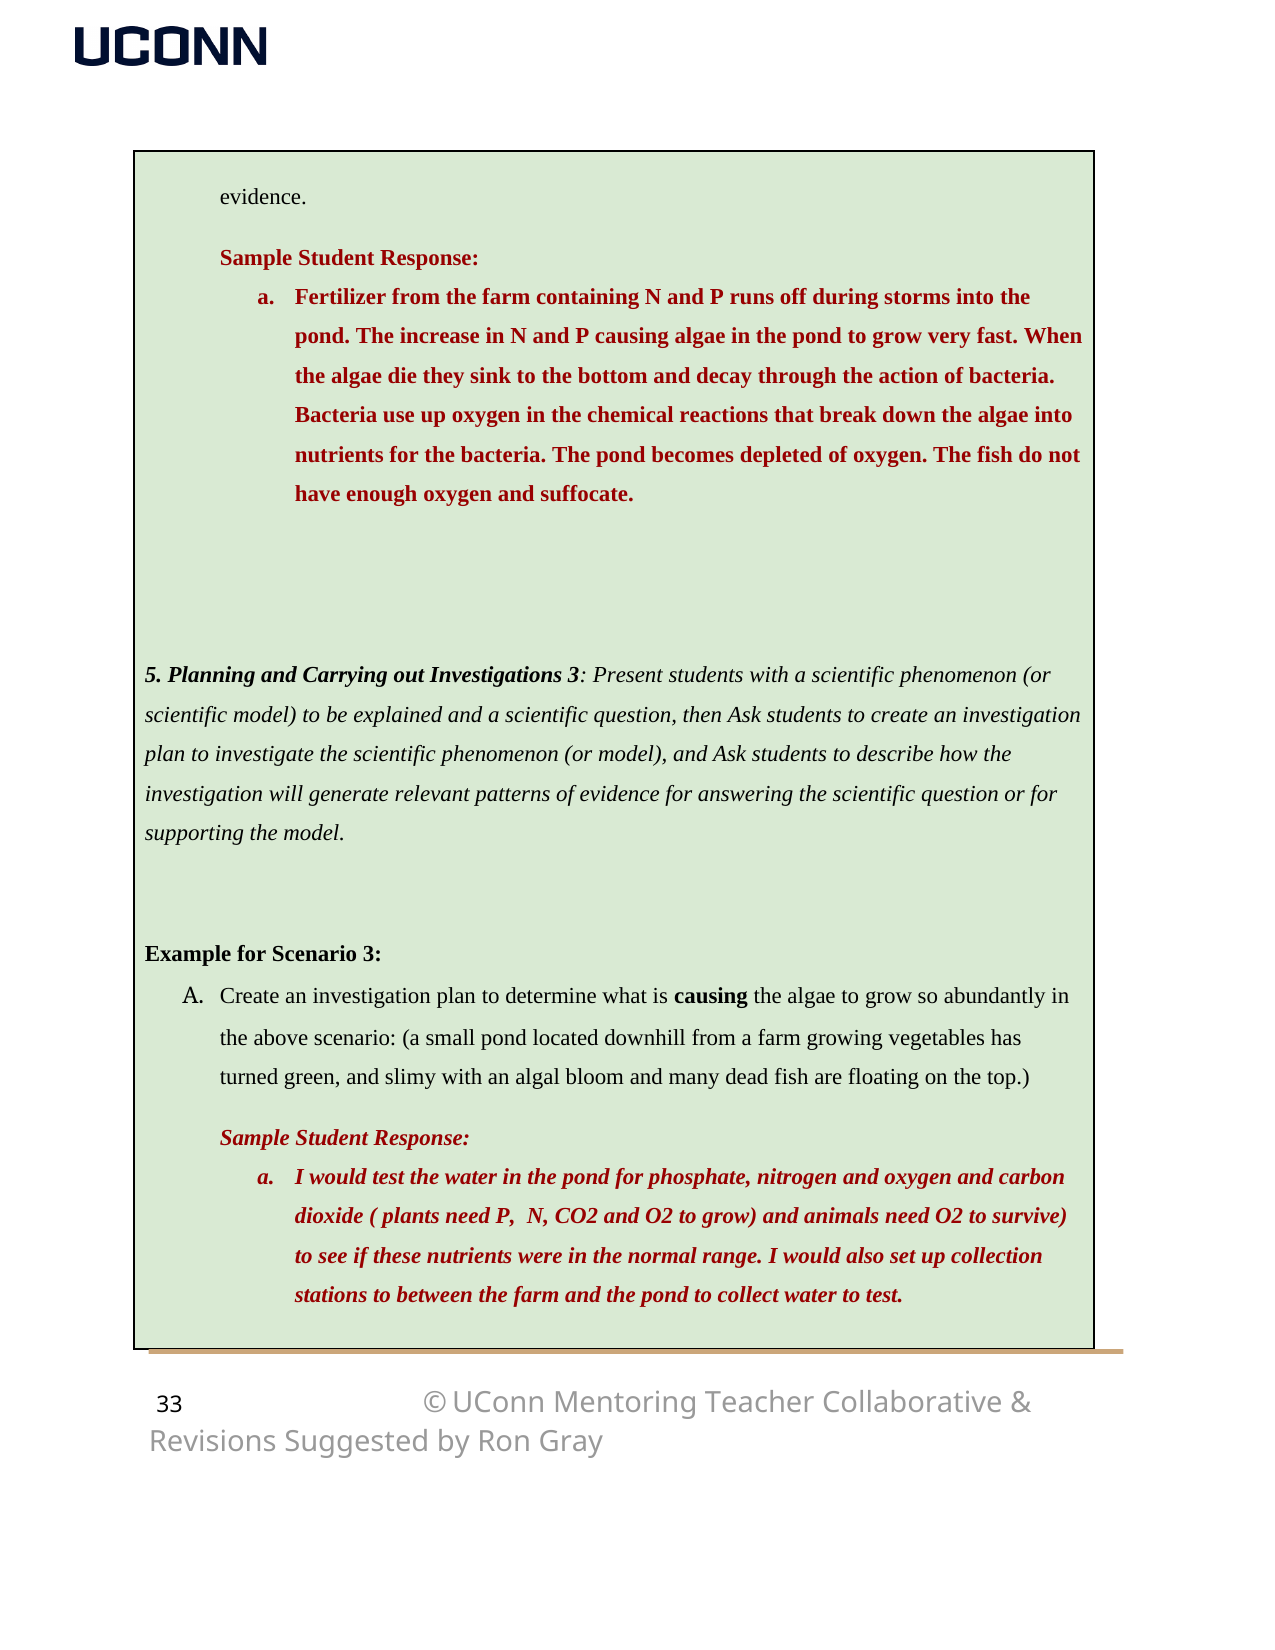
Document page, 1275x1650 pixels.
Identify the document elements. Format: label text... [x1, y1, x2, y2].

picture [148, 1349, 1124, 1354]
picture [75, 26, 267, 66]
